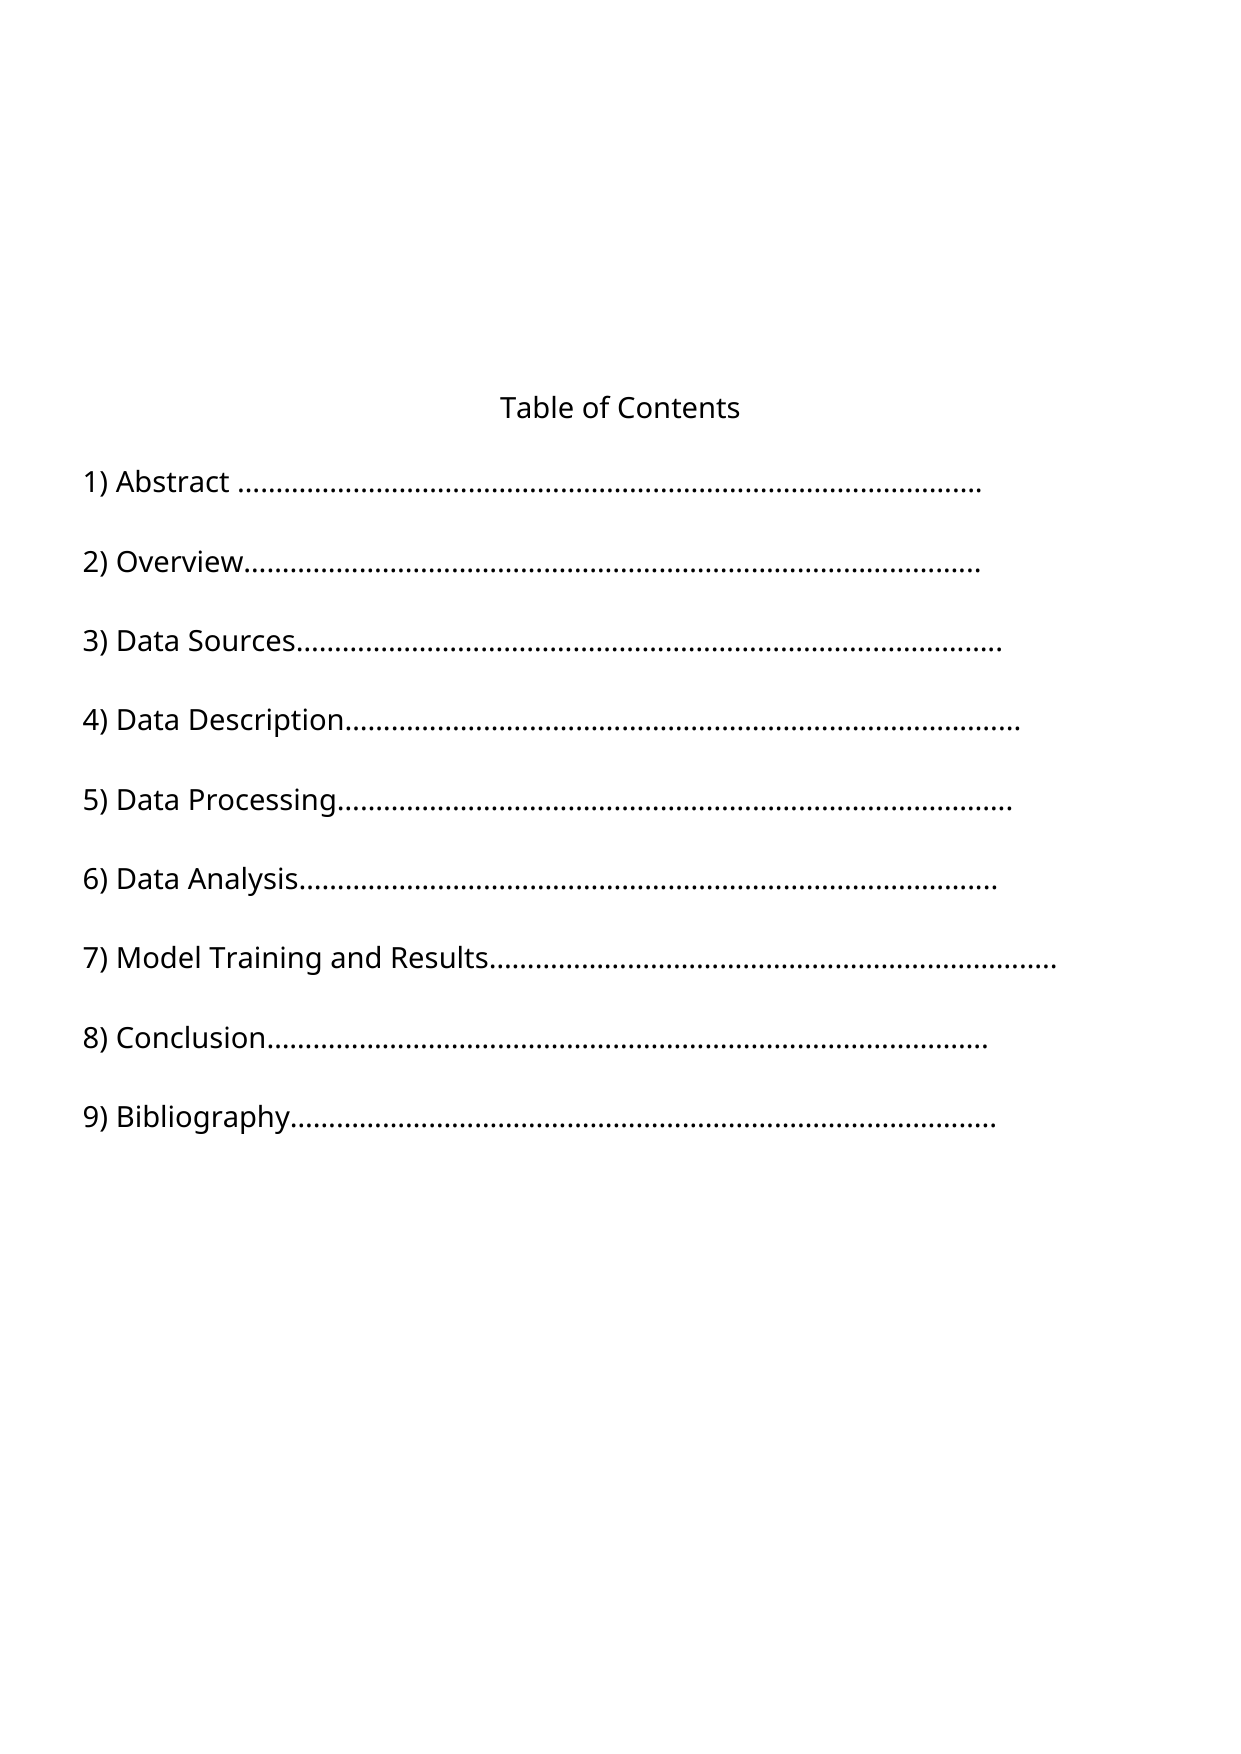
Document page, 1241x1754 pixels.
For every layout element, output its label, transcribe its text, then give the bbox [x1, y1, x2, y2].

list Conclusion…………………………………………………………………………………. [82, 1017, 1158, 1057]
list Abstract ……………………………………………………………………………………. [82, 462, 1158, 501]
list Data Sources……………………………………………………………………………….. [82, 620, 1158, 660]
list Data Processing……………………………………………………………………………. [82, 779, 1158, 819]
list Overview…………………………………………………………………………………... [82, 541, 1158, 581]
list Bibliography……………………………………………………………………………….. [82, 1097, 1158, 1136]
list Data Analysis…………………………………………………………………………….... [82, 858, 1158, 898]
text Table of Contents [82, 388, 1158, 427]
list Data Description………………………………………………………………………….... [82, 700, 1158, 739]
list Model Training and Results……………………………………………………………….. [82, 938, 1158, 977]
